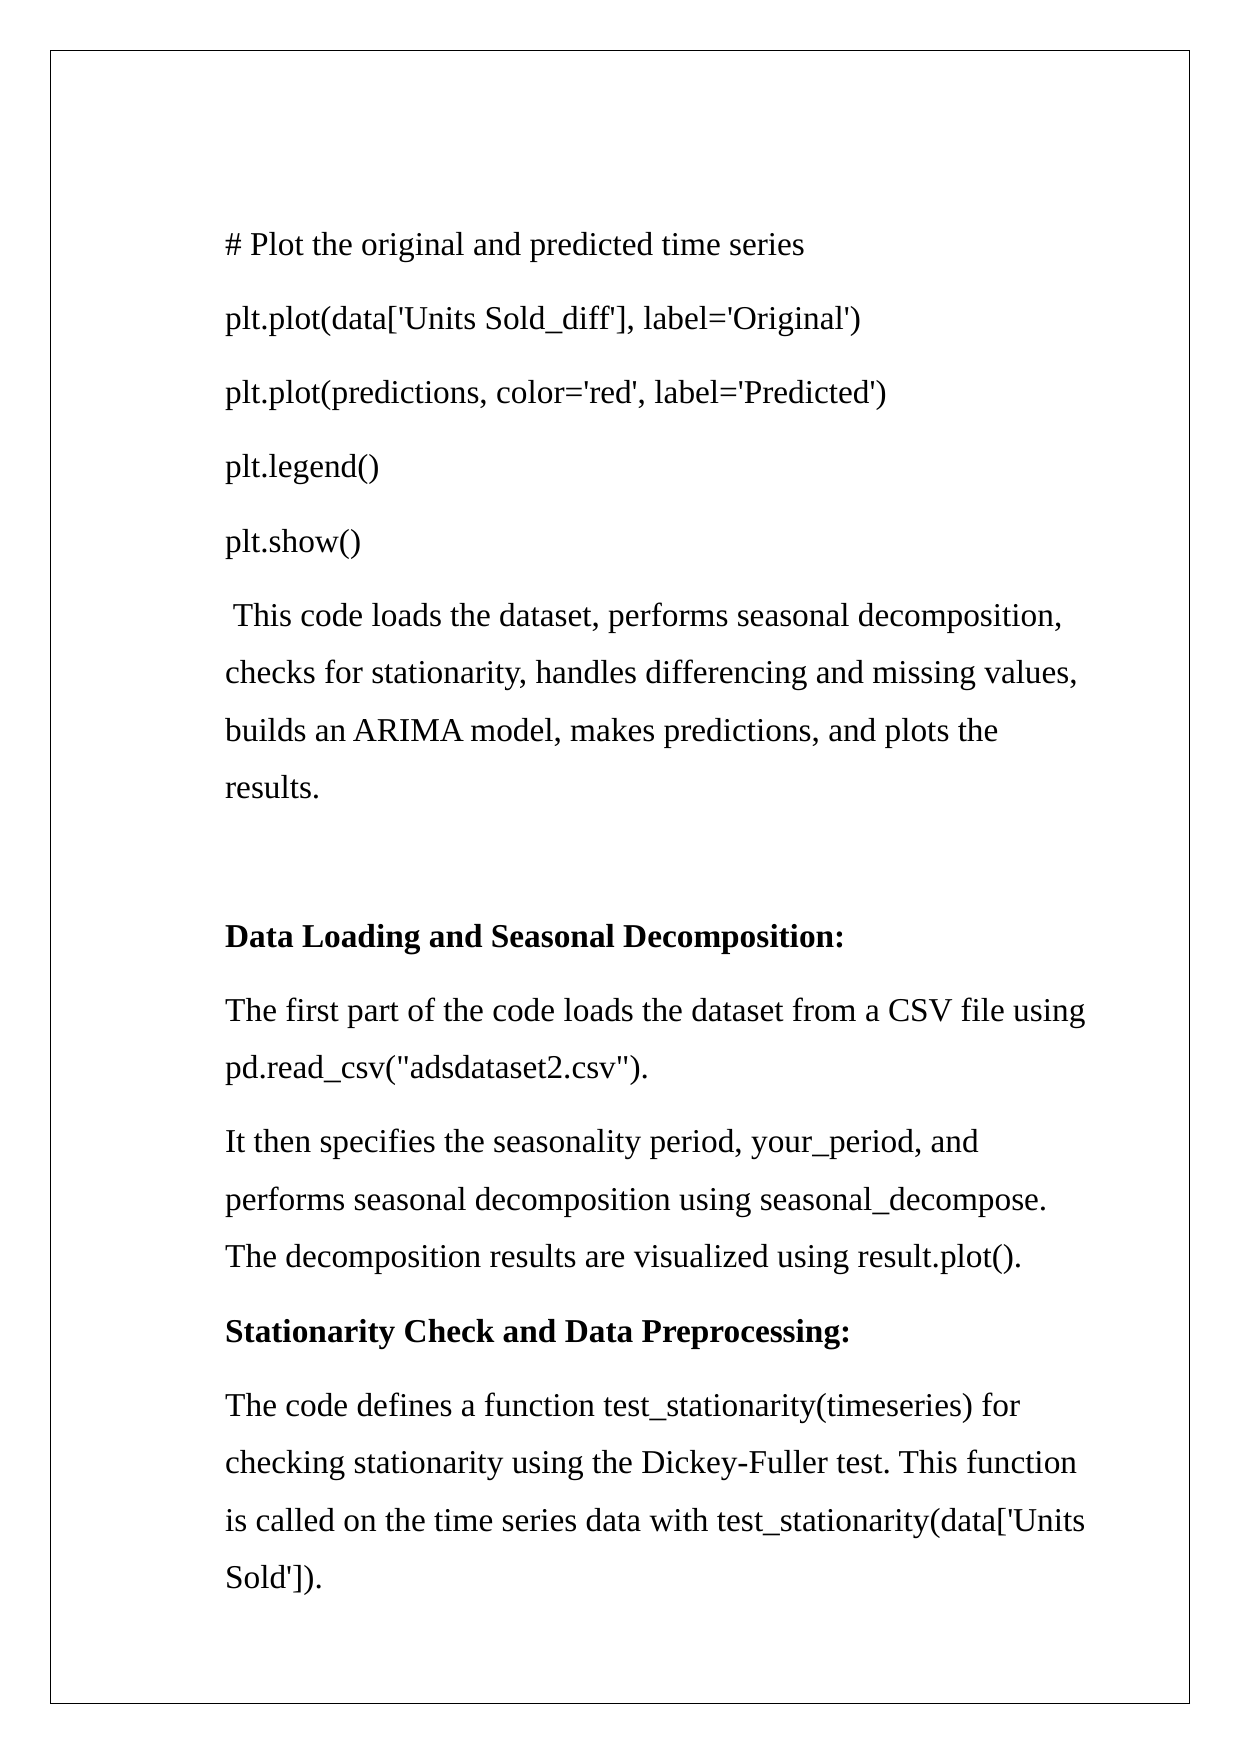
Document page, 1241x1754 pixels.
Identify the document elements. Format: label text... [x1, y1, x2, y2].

text Data Loading and Seasonal Decomposition: [225, 916, 1090, 954]
text It then specifies the seasonality period, your_period, and performs seasonal decomposition using seasonal_decompose. The decomposition results are visualized using result.plot(). [225, 1122, 1090, 1275]
text The code defines a function test_stationarity(timeseries) for checking stationarity using the Dickey-Fuller test. This function is called on the time series data with test_stationarity(data['Units Sold']). [225, 1385, 1090, 1596]
text # Plot the original and predicted time series [225, 224, 1090, 262]
text plt.plot(data['Units Sold_diff'], label='Original') [225, 298, 1090, 337]
text The first part of the code loads the dataset from a CSV file using pd.read_csv("adsdataset2.csv"). [225, 990, 1090, 1086]
text plt.legend() [225, 447, 1090, 485]
text plt.plot(predictions, color='red', label='Predicted') [225, 372, 1090, 411]
text plt.show() [225, 521, 1090, 559]
text This code loads the dataset, performs seasonal decomposition, checks for stationarity, handles differencing and missing values, builds an ARIMA model, makes predictions, and plots the results. [225, 595, 1090, 806]
text Stationarity Check and Data Preprocessing: [225, 1311, 1090, 1349]
